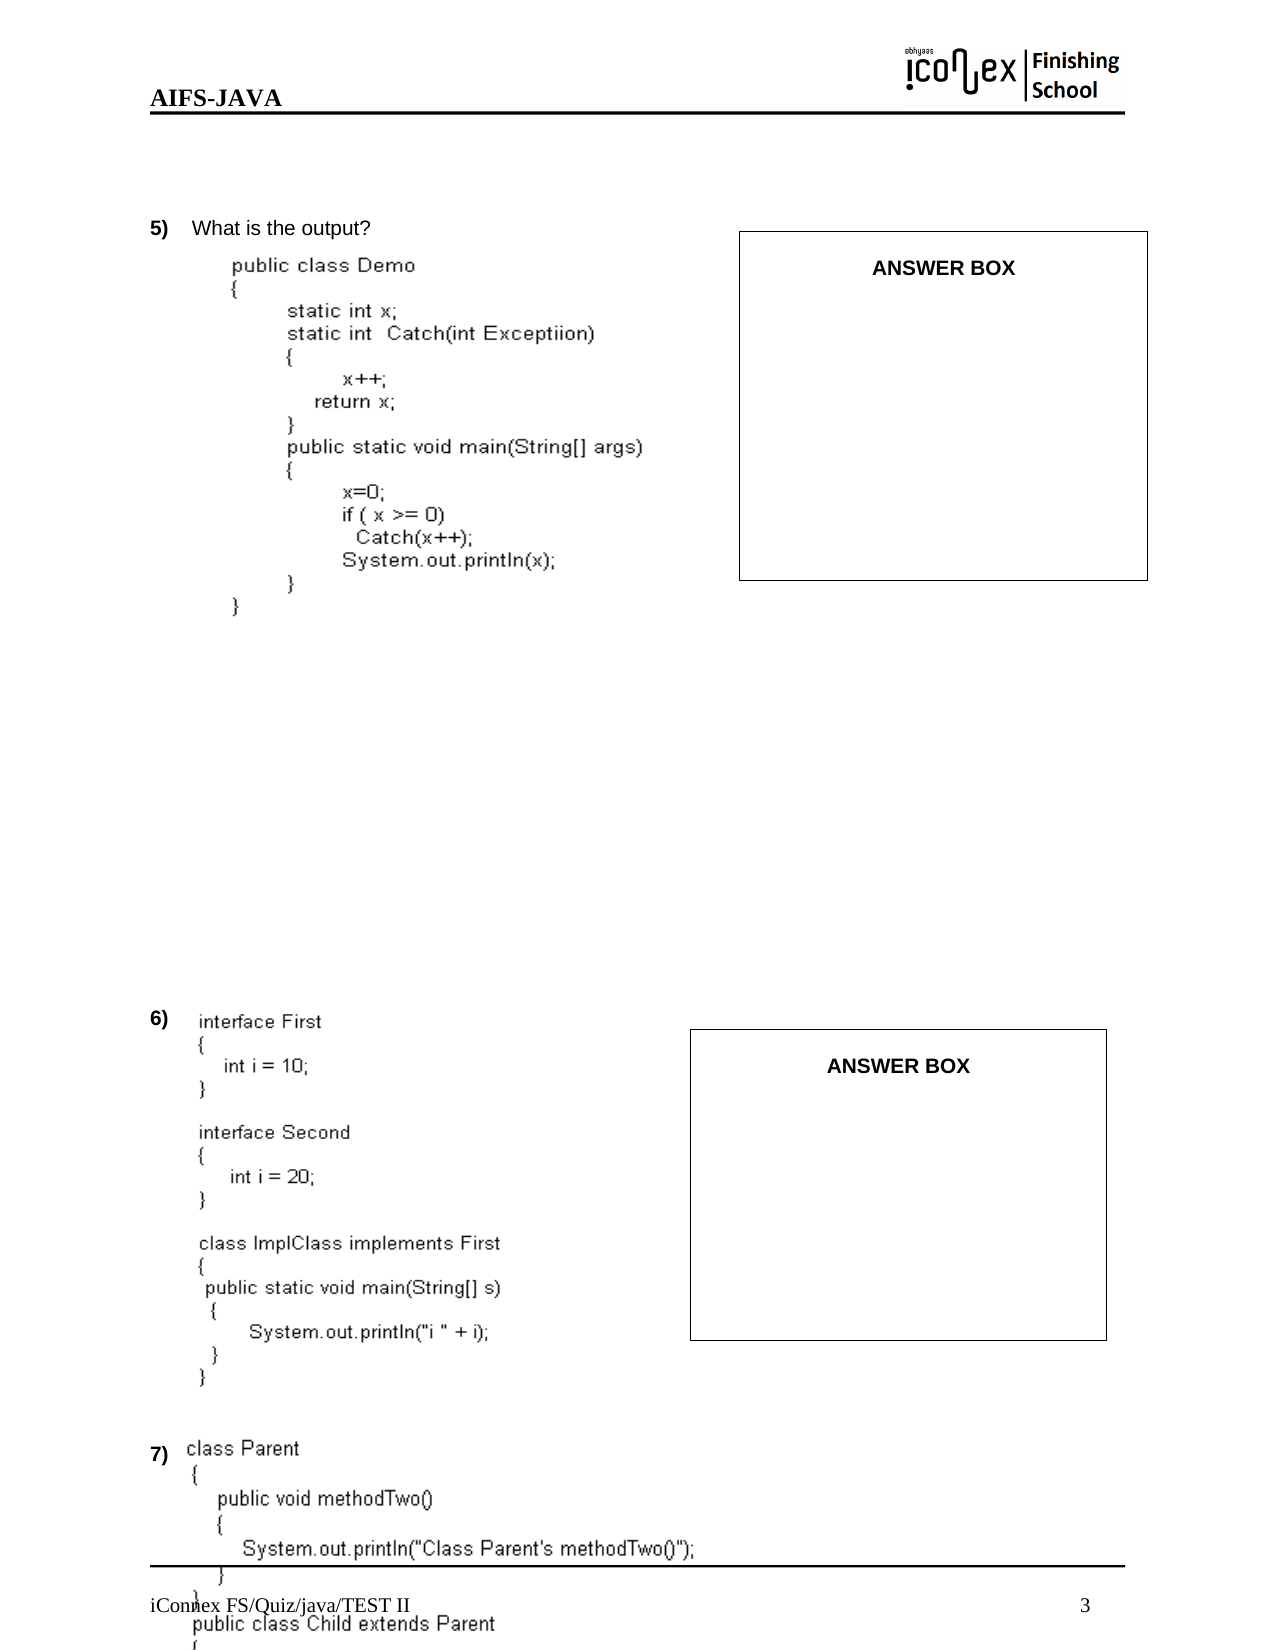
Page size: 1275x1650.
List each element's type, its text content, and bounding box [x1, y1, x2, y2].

picture [180, 1465, 701, 1565]
picture [191, 1013, 515, 1387]
table_header ANSWER BOX [691, 1030, 1106, 1340]
picture [180, 1568, 701, 1650]
picture [904, 46, 1125, 106]
text 7) [150, 1441, 1125, 1465]
text 5) What is the output? [150, 215, 1125, 239]
picture [218, 248, 654, 619]
table_header ANSWER BOX [740, 232, 1147, 580]
text 6) [150, 1006, 1125, 1030]
